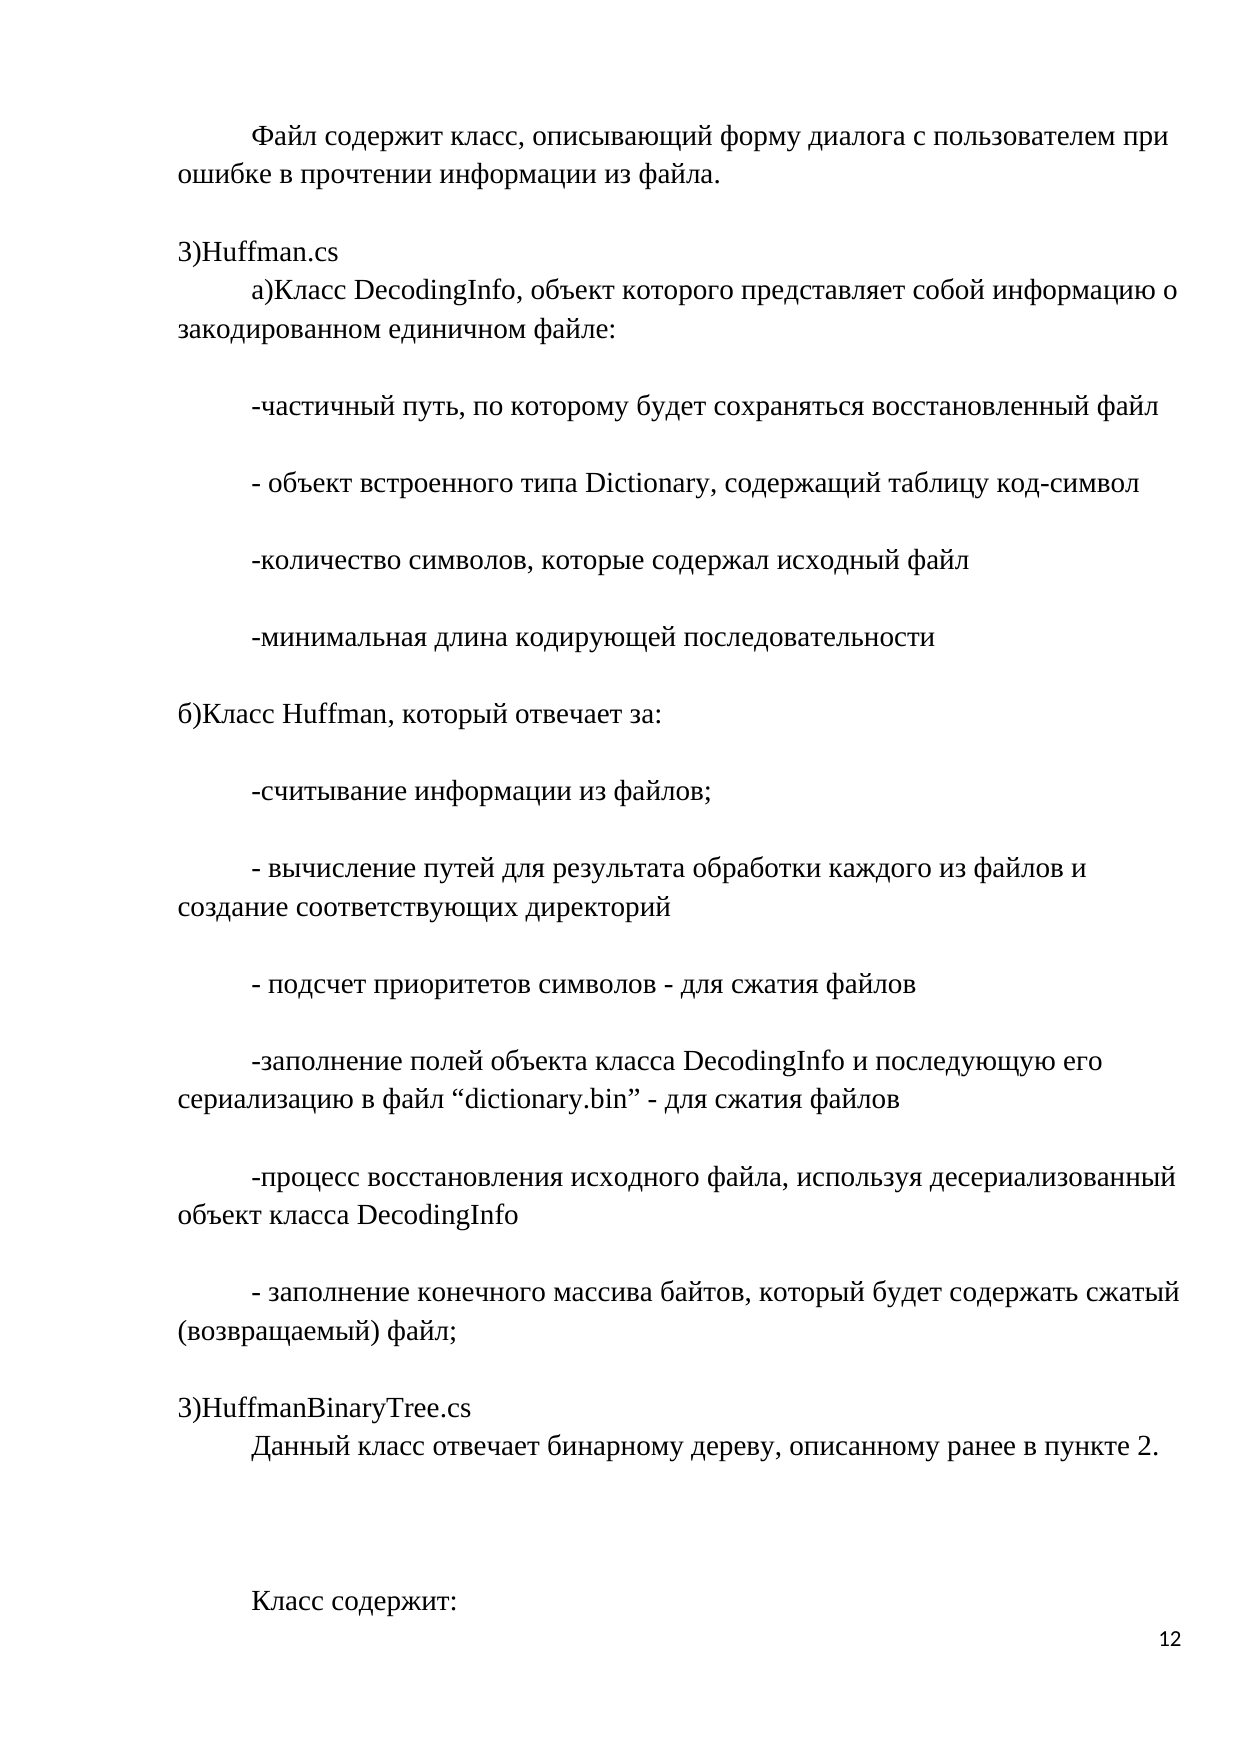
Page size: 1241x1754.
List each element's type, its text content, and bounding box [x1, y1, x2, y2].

text - подсчет приоритетов символов - для сжатия файлов [177, 966, 1181, 999]
text -заполнение полей объекта класса DecodingInfo и последующую его сериализацию в файл “dictionary.bin” - для сжатия файлов [177, 1043, 1181, 1115]
text -количество символов, которые содержал исходный файл [177, 542, 1181, 576]
text б)Класс Huffman, который отвечает за: [177, 696, 1181, 730]
text Данный класс отвечает бинарному дереву, описанному ранее в пункте 2. [177, 1428, 1181, 1462]
text - объект встроенного типа Dictionary, содержащий таблицу код-символ [177, 465, 1181, 498]
text Класс содержит: [177, 1583, 1181, 1616]
text - заполнение конечного массива байтов, который будет содержать сжатый (возвращаемый) файл; [177, 1274, 1181, 1346]
text - вычисление путей для результата обработки каждого из файлов и создание соответствующих директорий [177, 850, 1181, 922]
text а)Класс DecodingInfo, объект которого представляет собой информацию о закодированном единичном файле: [177, 272, 1181, 344]
text 3)Huffman.cs [177, 234, 1181, 267]
text -считывание информации из файлов; [177, 773, 1181, 807]
text -процесс восстановления исходного файла, используя десериализованный объект класса DecodingInfo [177, 1159, 1181, 1231]
text -частичный путь, по которому будет сохраняться восстановленный файл [177, 388, 1181, 421]
text -минимальная длина кодирующей последовательности [177, 619, 1181, 653]
text Файл содержит класс, описывающий форму диалога с пользователем при ошибке в прочтении информации из файла. [177, 118, 1181, 190]
text 3)HuffmanBinaryTree.cs [177, 1390, 1181, 1423]
